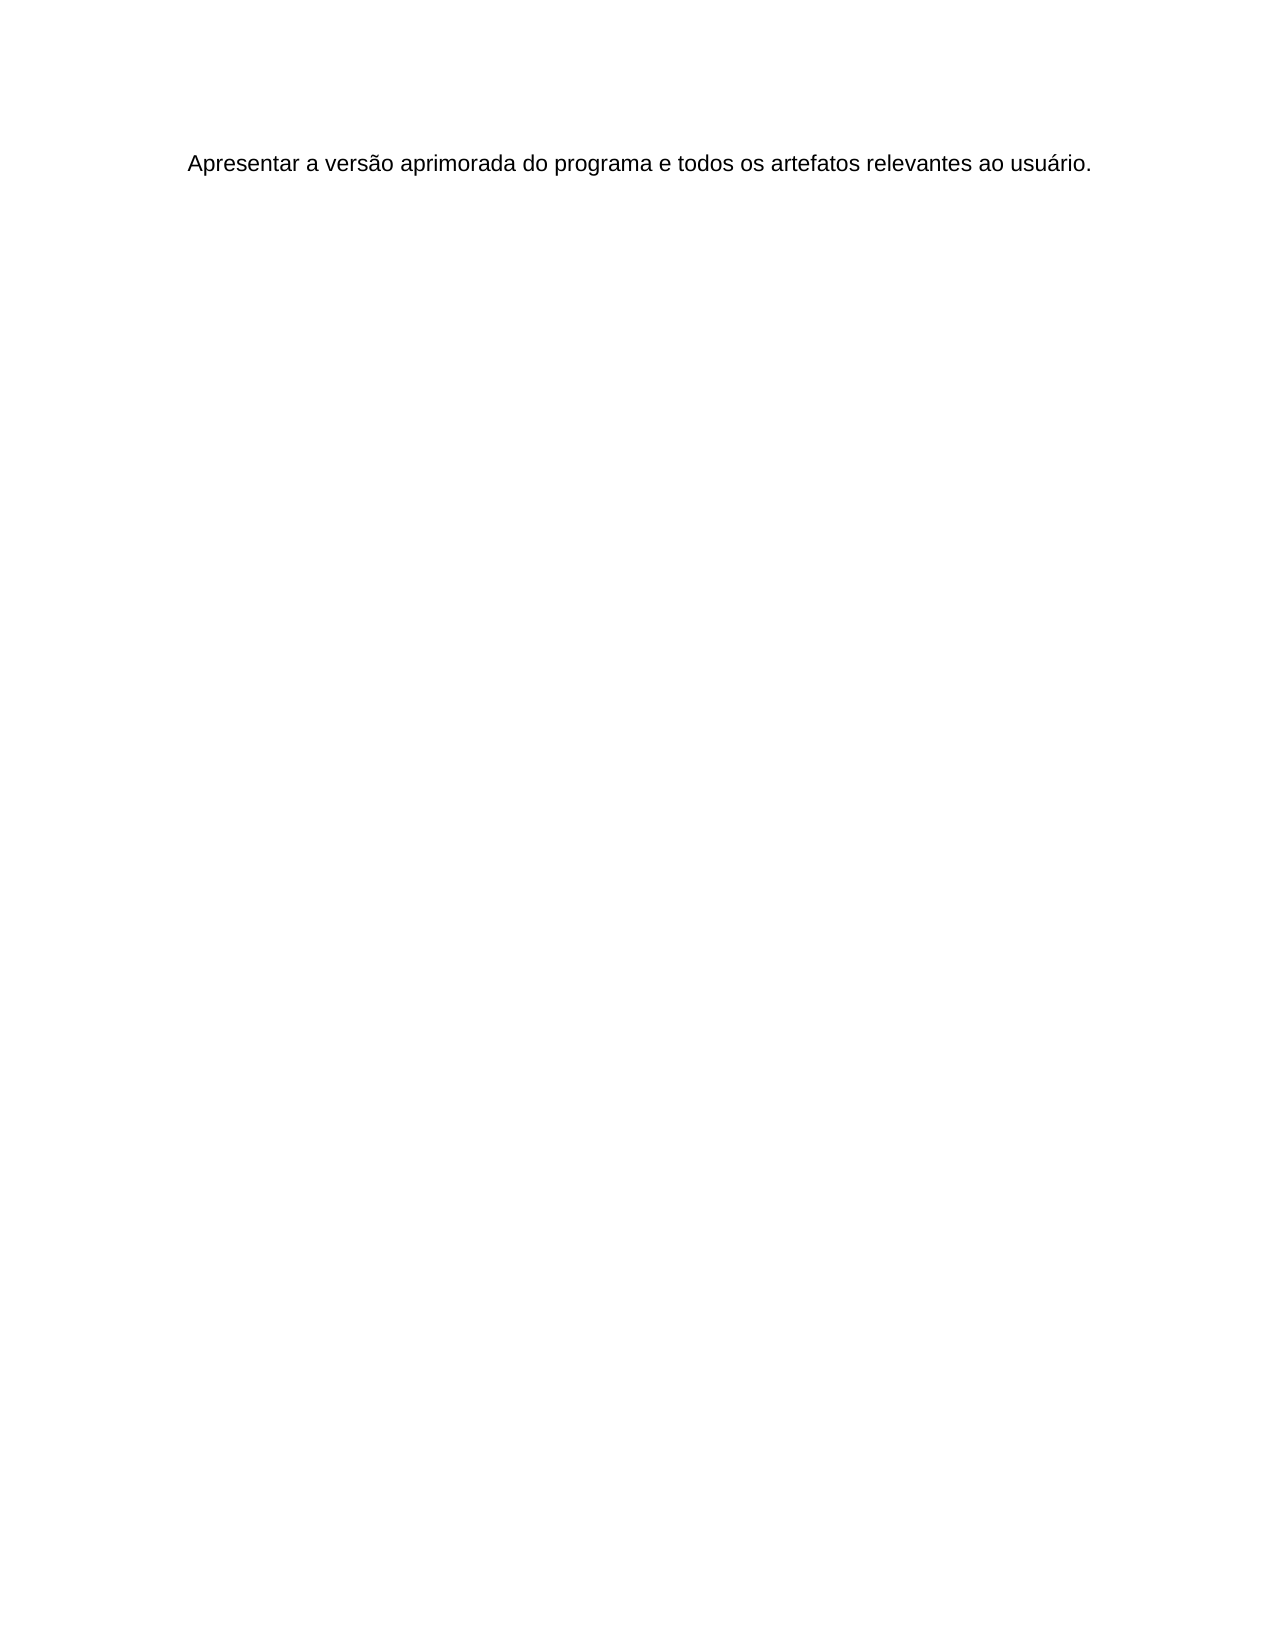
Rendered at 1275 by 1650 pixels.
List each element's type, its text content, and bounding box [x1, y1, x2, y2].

list Apresentar a versão aprimorada do programa e todos os artefatos relevantes ao usuário. [187, 150, 1125, 176]
